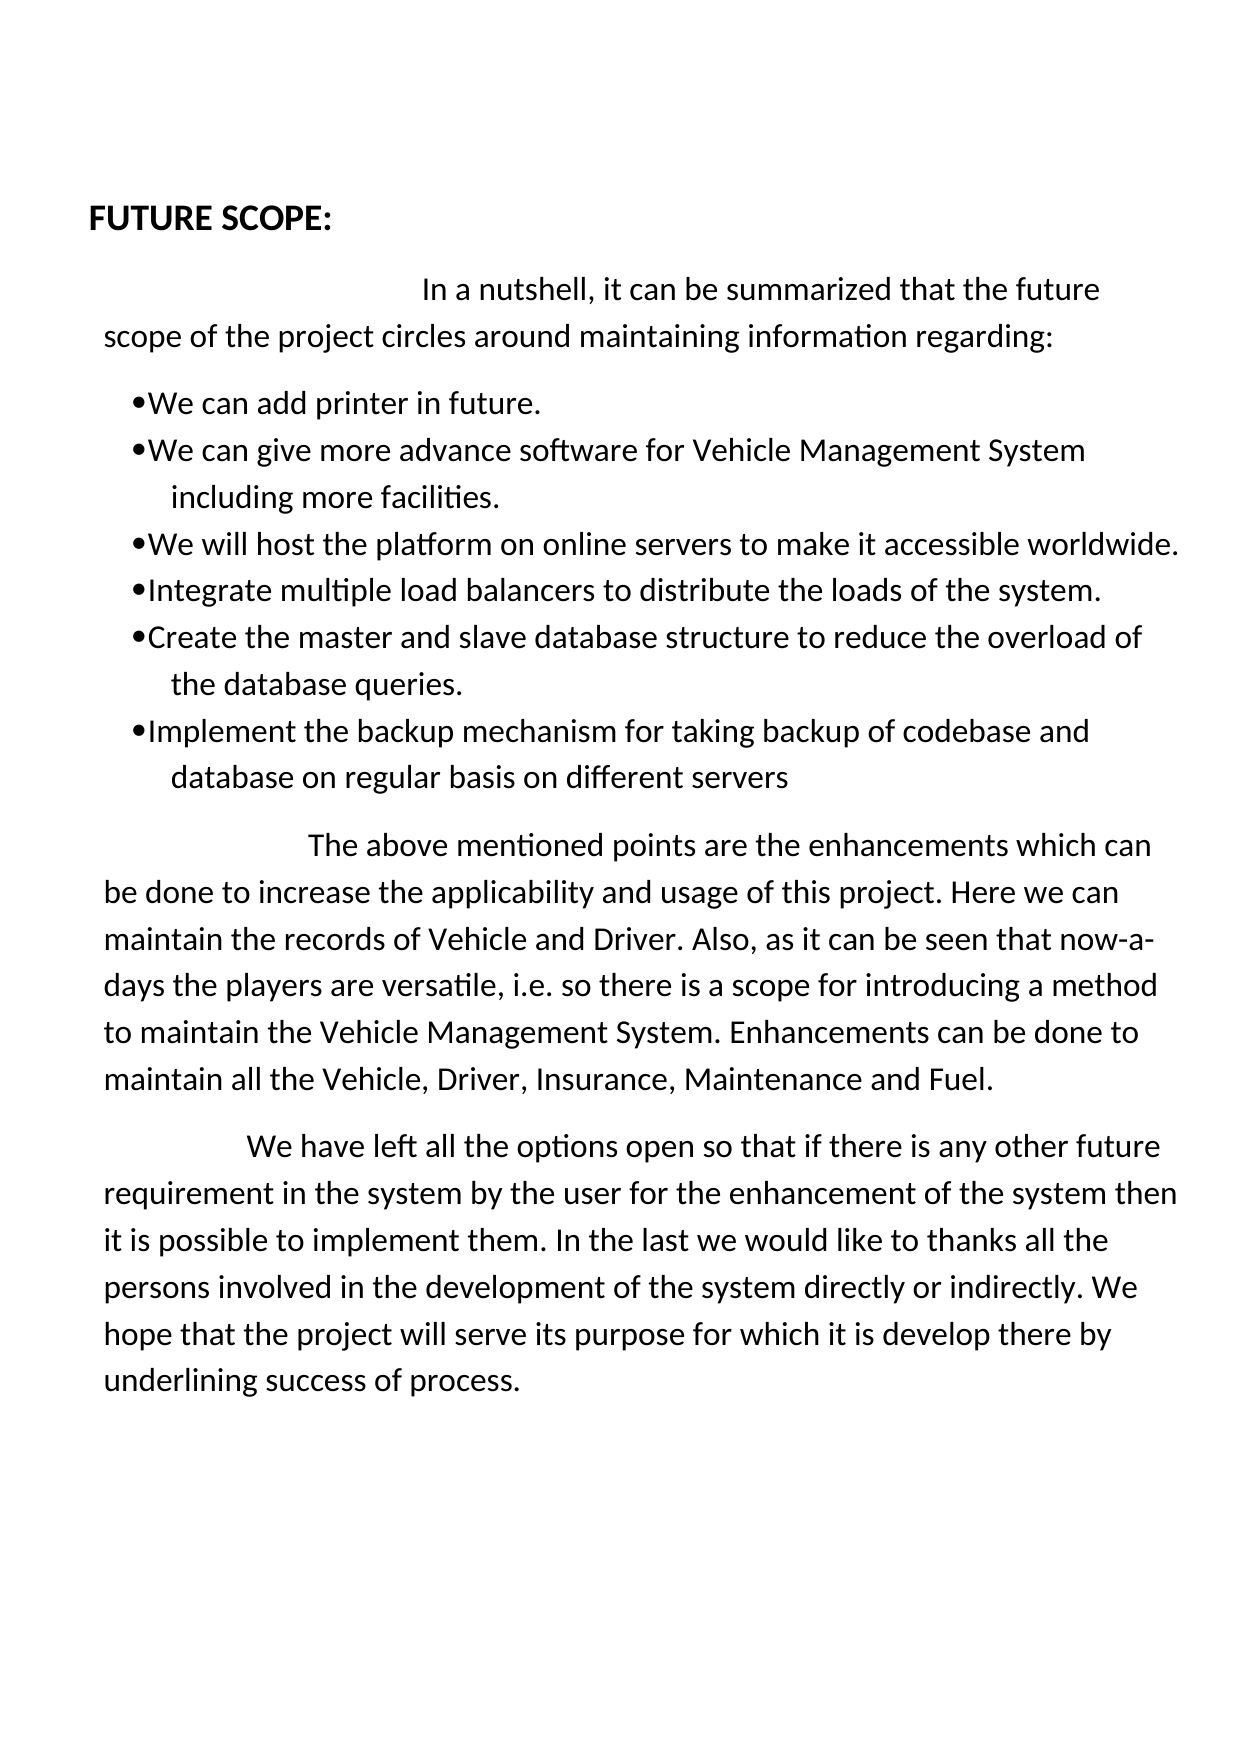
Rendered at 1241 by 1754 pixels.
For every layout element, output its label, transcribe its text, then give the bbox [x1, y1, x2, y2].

list Integrate multiple load balancers to distribute the loads of the system. [133, 569, 1181, 610]
list We will host the platform on online servers to make it accessible worldwide. [133, 522, 1181, 563]
text The above mentioned points are the enhancements which can be done to increase the applicability and usage of this project. Here we can maintain the records of Vehicle and Driver. Also, as it can be seen that now-a-days the players are versatile, i.e. so there is a scope for introducing a method to maintain the Vehicle Management System. Enhancements can be done to maintain all the Vehicle, Driver, Insurance, Maintenance and Fuel. [44, 824, 1181, 1098]
list Create the master and slave database structure to reduce the overload of the database queries. [133, 616, 1181, 703]
text FUTURE SCOPE: [89, 194, 1181, 240]
list We can give more advance software for Vehicle Management System including more facilities. [133, 429, 1181, 516]
text In a nutshell, it can be summarized that the future scope of the project circles around maintaining information regarding: [44, 268, 1181, 355]
list We can add printer in future. [133, 382, 1181, 423]
list Implement the backup mechanism for taking backup of codebase and database on regular basis on different servers [133, 709, 1181, 797]
text We have left all the options open so that if there is any other future requirement in the system by the user for the enhancement of the system then it is possible to implement them. In the last we would like to thanks all the persons involved in the development of the system directly or indirectly. We hope that the project will serve its purpose for which it is develop there by underlining success of process. [103, 1125, 1181, 1400]
